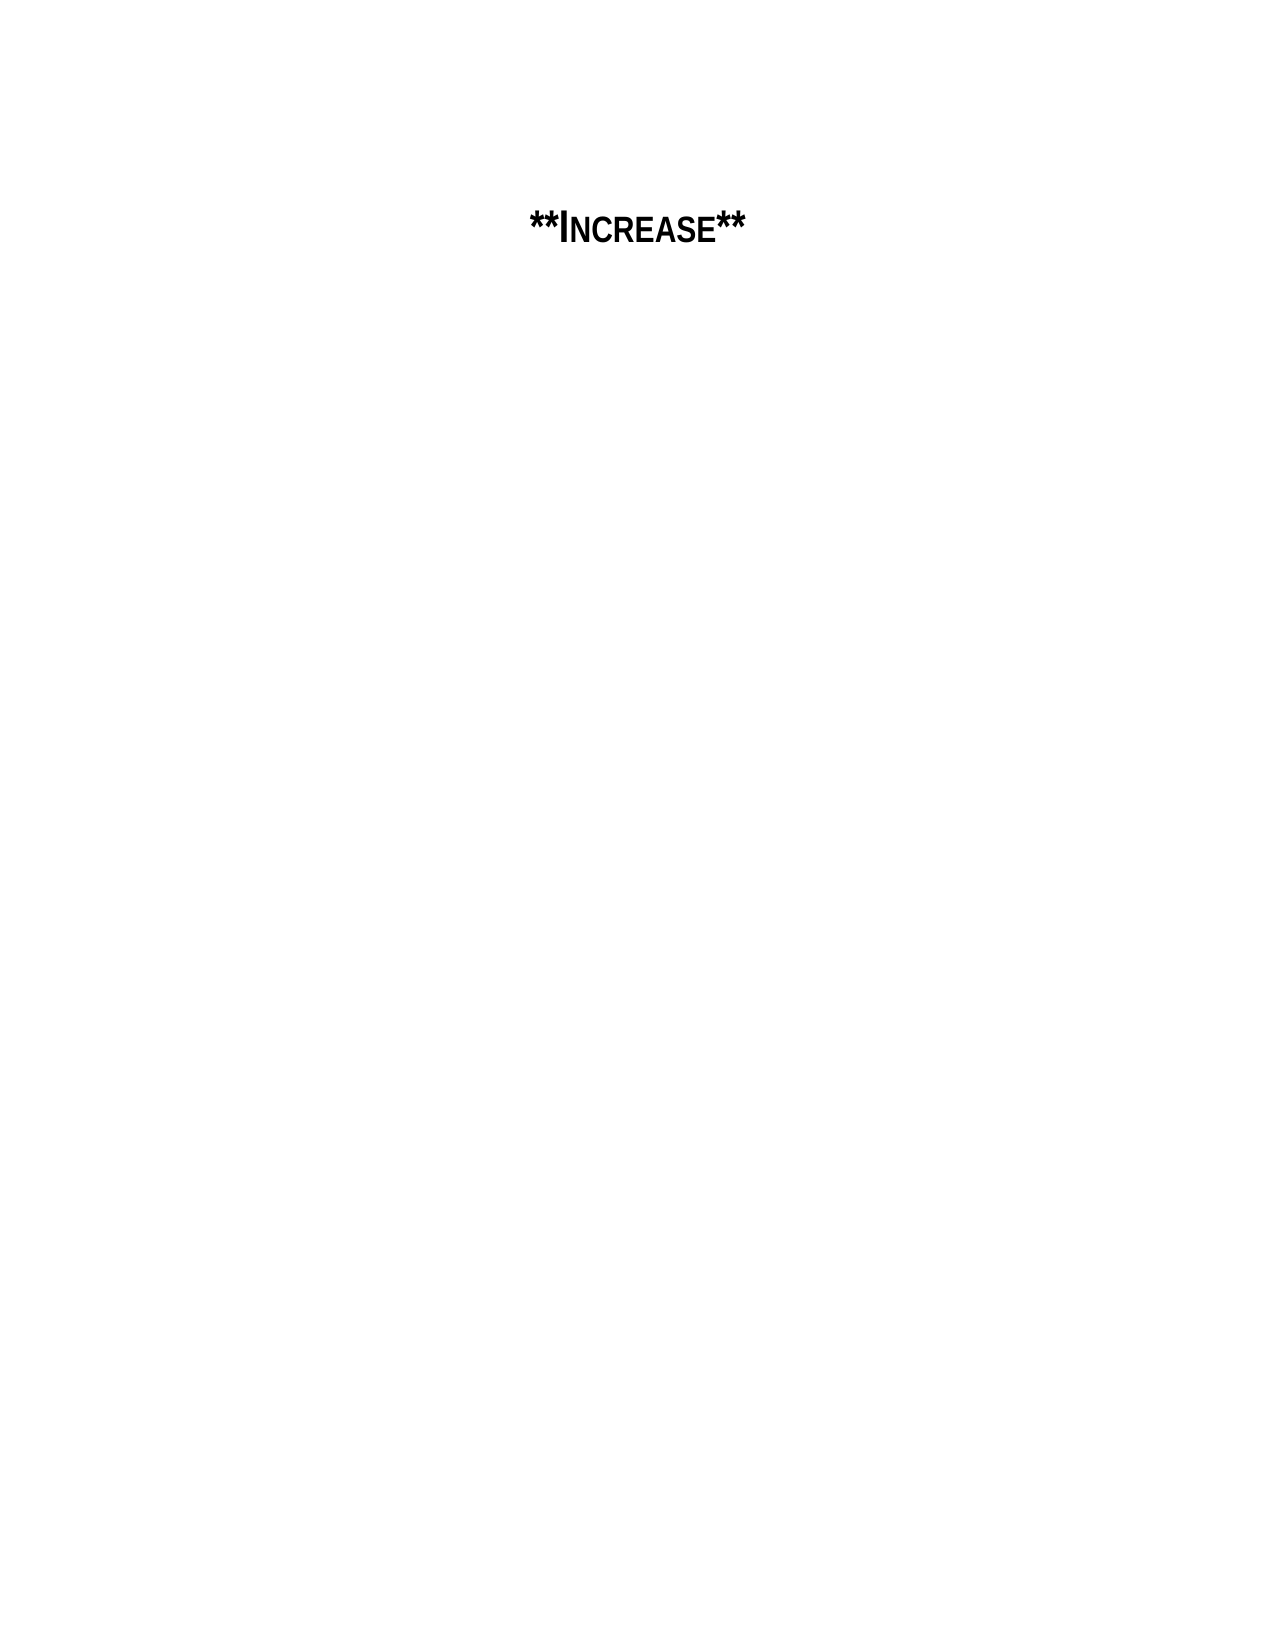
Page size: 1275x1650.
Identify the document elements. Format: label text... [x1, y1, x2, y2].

subtitle **Increase** [150, 200, 1125, 253]
